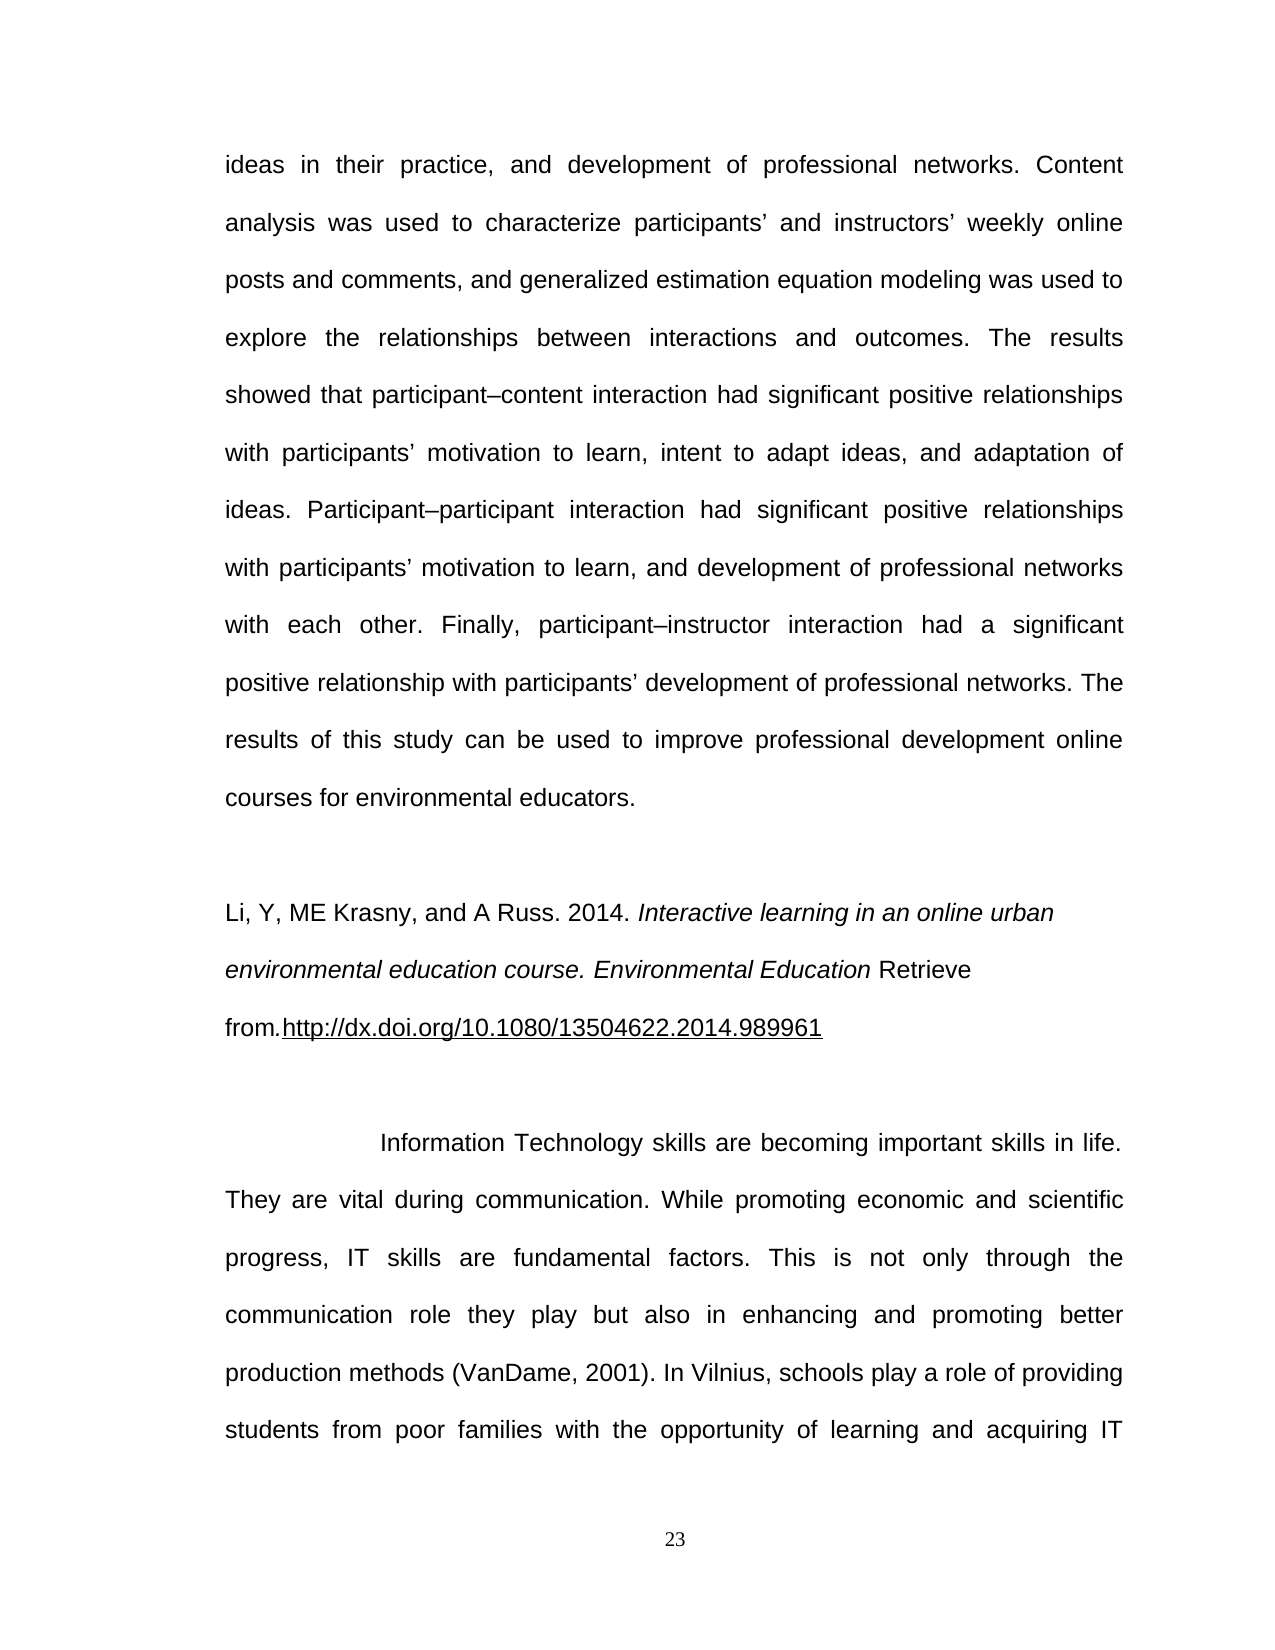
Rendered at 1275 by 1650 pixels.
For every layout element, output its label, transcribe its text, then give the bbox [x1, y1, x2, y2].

text Li, Y, ME Krasny, and A Russ. 2014. Interactive learning in an online urban environmental education course. Environmental Education Retrieve from.http://dx.doi.org/10.1080/13504622.2014.989961 [225, 897, 1125, 1041]
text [225, 150, 1125, 811]
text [225, 1127, 1125, 1444]
